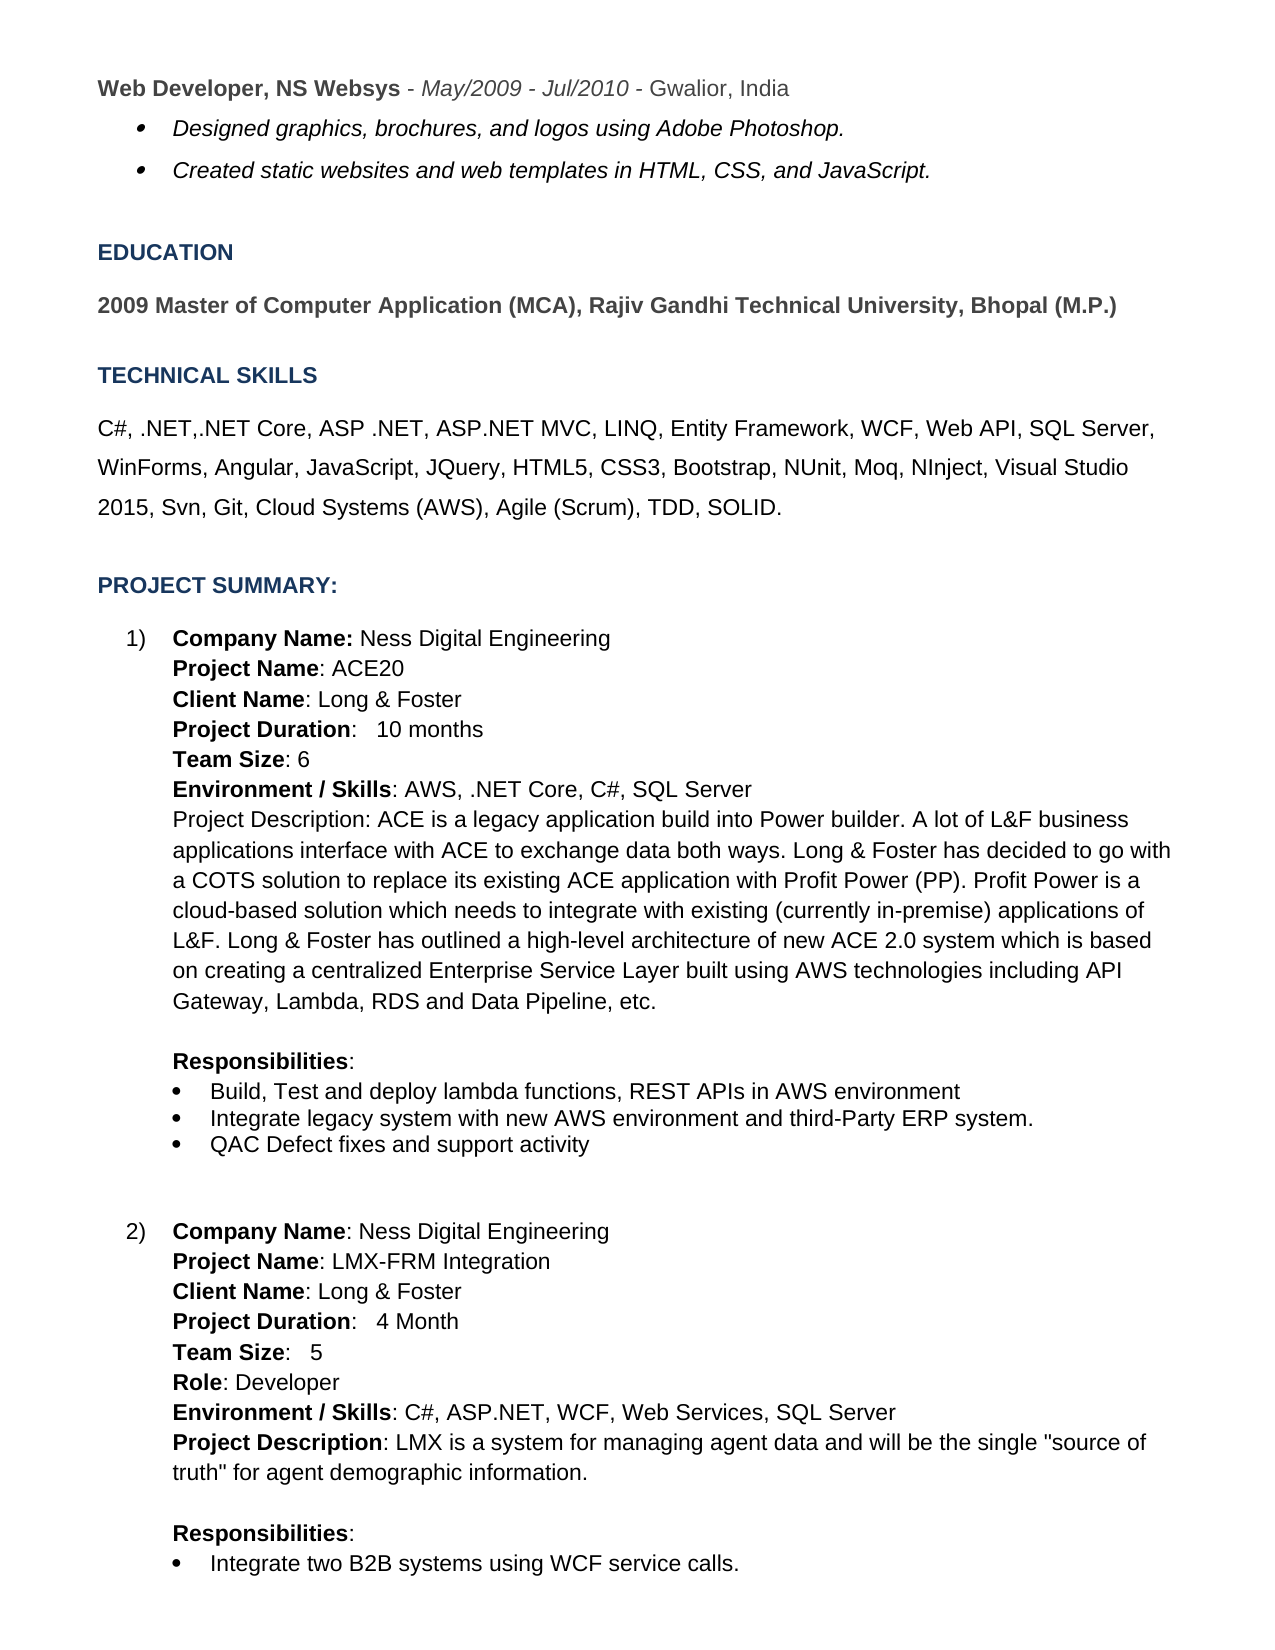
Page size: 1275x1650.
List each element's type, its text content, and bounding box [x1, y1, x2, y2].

text Environment / Skills: C#, ASP.NET, WCF, Web Services, SQL Server [126, 1399, 1177, 1425]
text Environment / Skills: AWS, .NET Core, C#, SQL Server [126, 776, 1177, 802]
subtitle Web Developer, NS Websys - May/2009 - Jul/2010 - Gwalior, India [97, 75, 1177, 101]
text Responsibilities: [126, 1048, 1177, 1074]
text 2) Company Name: Ness Digital Engineering [126, 1218, 1177, 1244]
list Designed graphics, brochures, and logos using Adobe Photoshop. [135, 114, 1177, 141]
list Build, Test and deploy lambda functions, REST APIs in AWS environment [172, 1078, 1177, 1104]
text Team Size: 5 [126, 1338, 1177, 1365]
list Integrate two B2B systems using WCF service calls. [172, 1550, 1177, 1576]
text Project Description: LMX is a system for managing agent data and will be the single "source of truth" for agent demographic information. [126, 1429, 1177, 1486]
text Role: Developer [126, 1369, 1177, 1395]
text Project Name: ACE20 [126, 655, 1177, 682]
text Client Name: Long & Foster [126, 686, 1177, 712]
text C#, .NET,.NET Core, ASP .NET, ASP.NET MVC, LINQ, Entity Framework, WCF, Web API, SQL Server, WinForms, Angular, JavaScript, JQuery, HTML5, CSS3, Bootstrap, NUnit, Moq, NInject, Visual Studio 2015, Svn, Git, Cloud Systems (AWS), Agile (Scrum), TDD, SOLID. [97, 414, 1177, 520]
text Project Description: ACE is a legacy application build into Power builder. A lot of L&F business applications interface with ACE to exchange data both ways. Long & Foster has decided to go with a COTS solution to replace its existing ACE application with Profit Power (PP). Profit Power is a cloud-based solution which needs to integrate with existing (currently in-premise) applications of L&F. Long & Foster has outlined a high-level architecture of new ACE 2.0 system which is based on creating a centralized Enterprise Service Layer built using AWS technologies including API Gateway, Lambda, RDS and Data Pipeline, etc. [126, 806, 1177, 1014]
text Responsibilities: [126, 1520, 1177, 1546]
list QAC Defect fixes and support activity [172, 1131, 1177, 1157]
subtitle TECHNICAL SKILLS [97, 362, 1177, 388]
subtitle PROJECT SUMMARY: [97, 572, 1177, 599]
text Team Size: 6 [126, 746, 1177, 772]
text Project Name: LMX-FRM Integration [126, 1248, 1177, 1274]
text Project Duration: 10 months [126, 716, 1177, 742]
text 1) Company Name: Ness Digital Engineering [126, 625, 1177, 651]
text Project Duration: 4 Month [126, 1308, 1177, 1335]
list Created static websites and web templates in HTML, CSS, and JavaScript. [135, 157, 1177, 183]
subtitle EDUCATION [97, 239, 1177, 266]
text Client Name: Long & Foster [126, 1278, 1177, 1304]
list Integrate legacy system with new AWS environment and third-Party ERP system. [172, 1104, 1177, 1131]
subtitle 2009 Master of Computer Application (MCA), Rajiv Gandhi Technical University, Bhopal (M.P.) [97, 292, 1177, 318]
